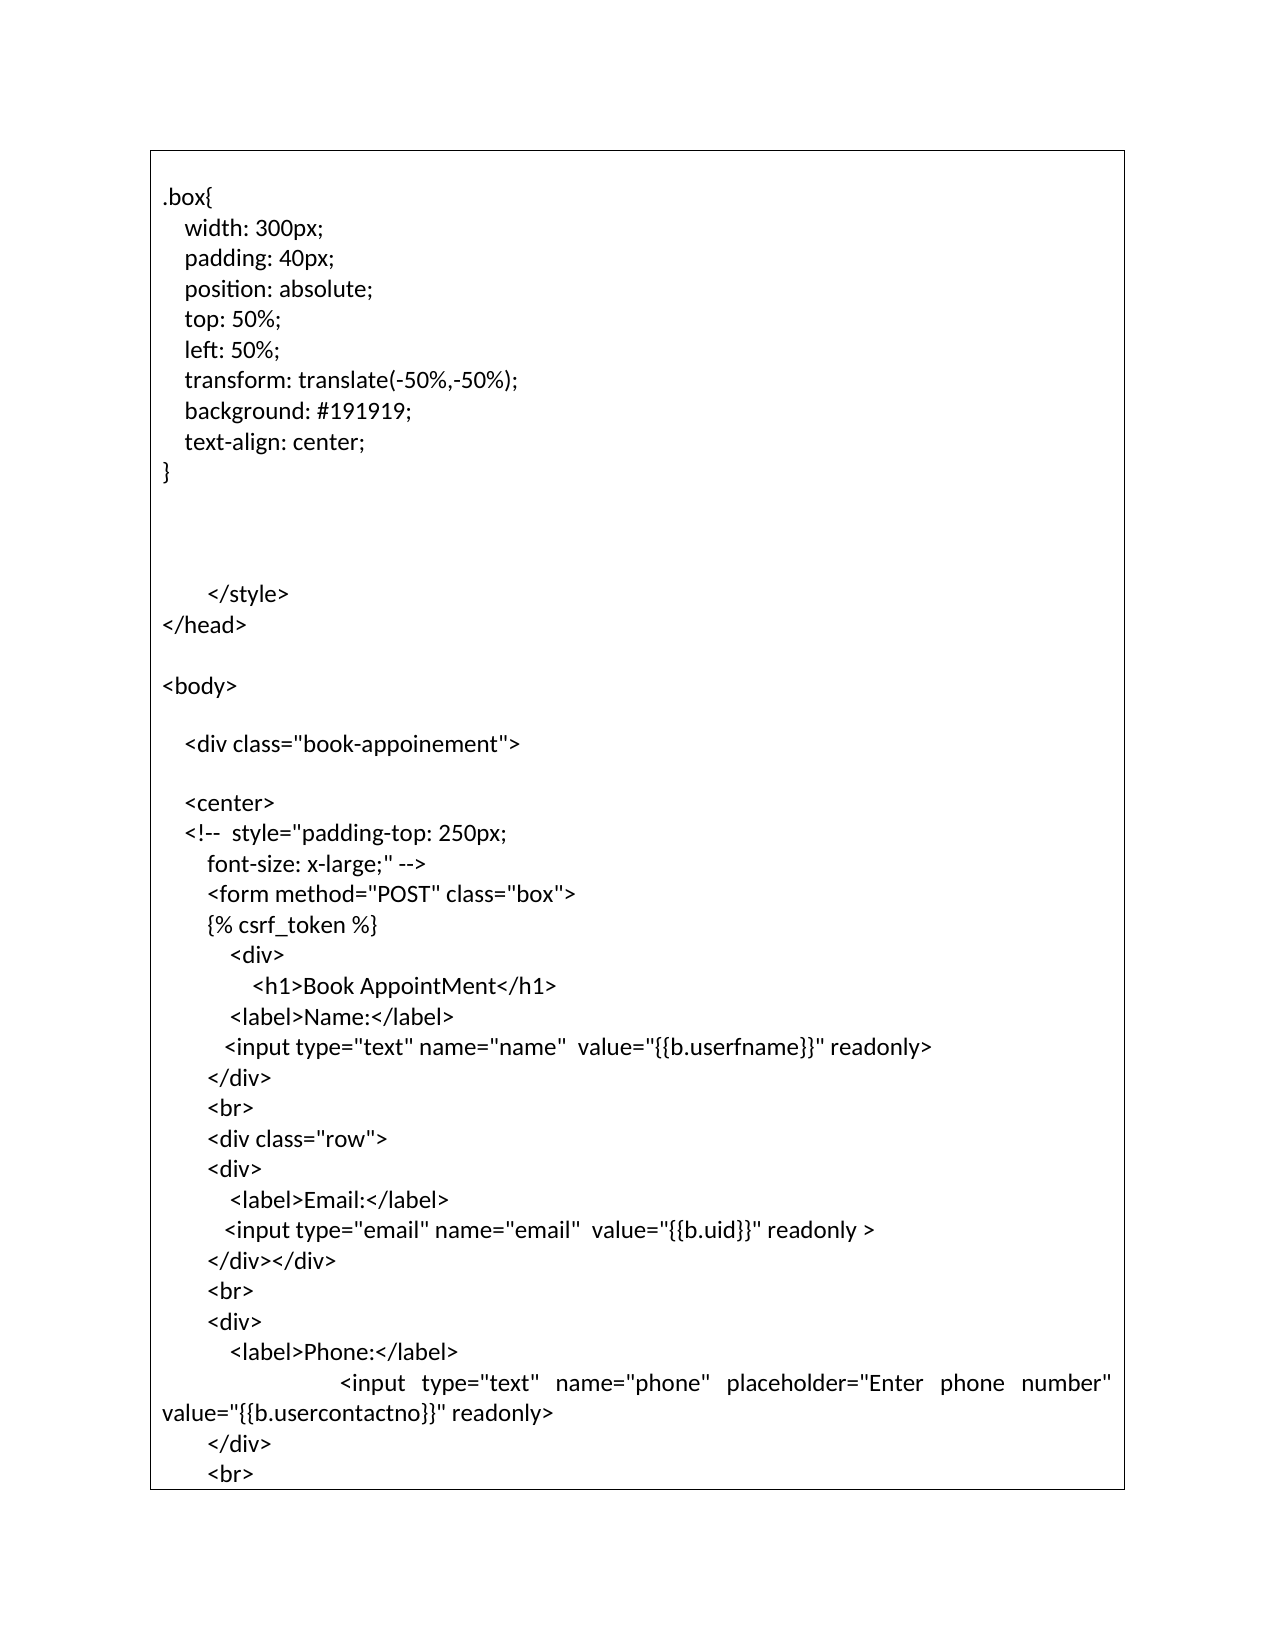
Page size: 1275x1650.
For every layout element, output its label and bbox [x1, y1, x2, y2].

table_header [151, 151, 1124, 1489]
